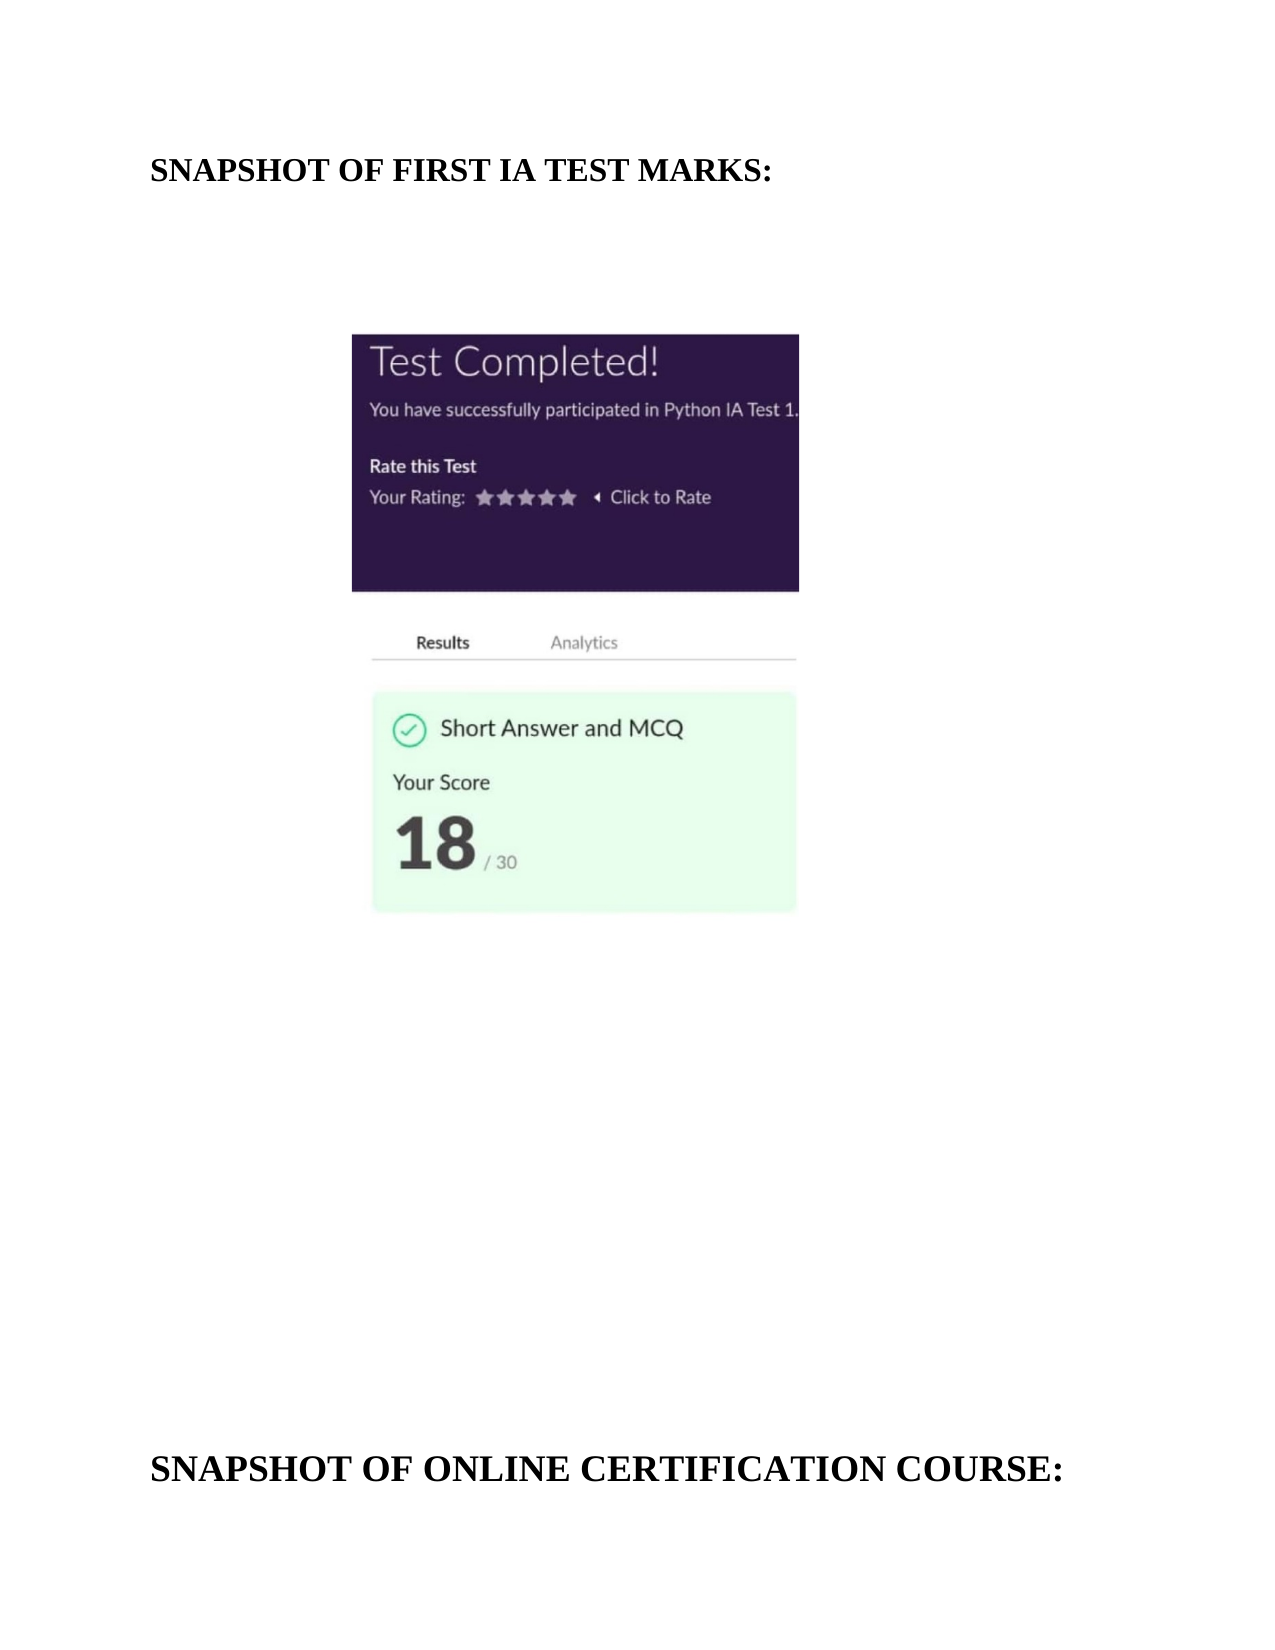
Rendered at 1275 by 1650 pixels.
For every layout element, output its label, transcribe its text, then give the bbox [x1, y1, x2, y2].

picture [351, 332, 800, 1048]
text SNAPSHOT OF FIRST IA TEST MARKS: [150, 150, 1125, 188]
text SNAPSHOT OF ONLINE CERTIFICATION COURSE: [150, 1446, 1125, 1489]
